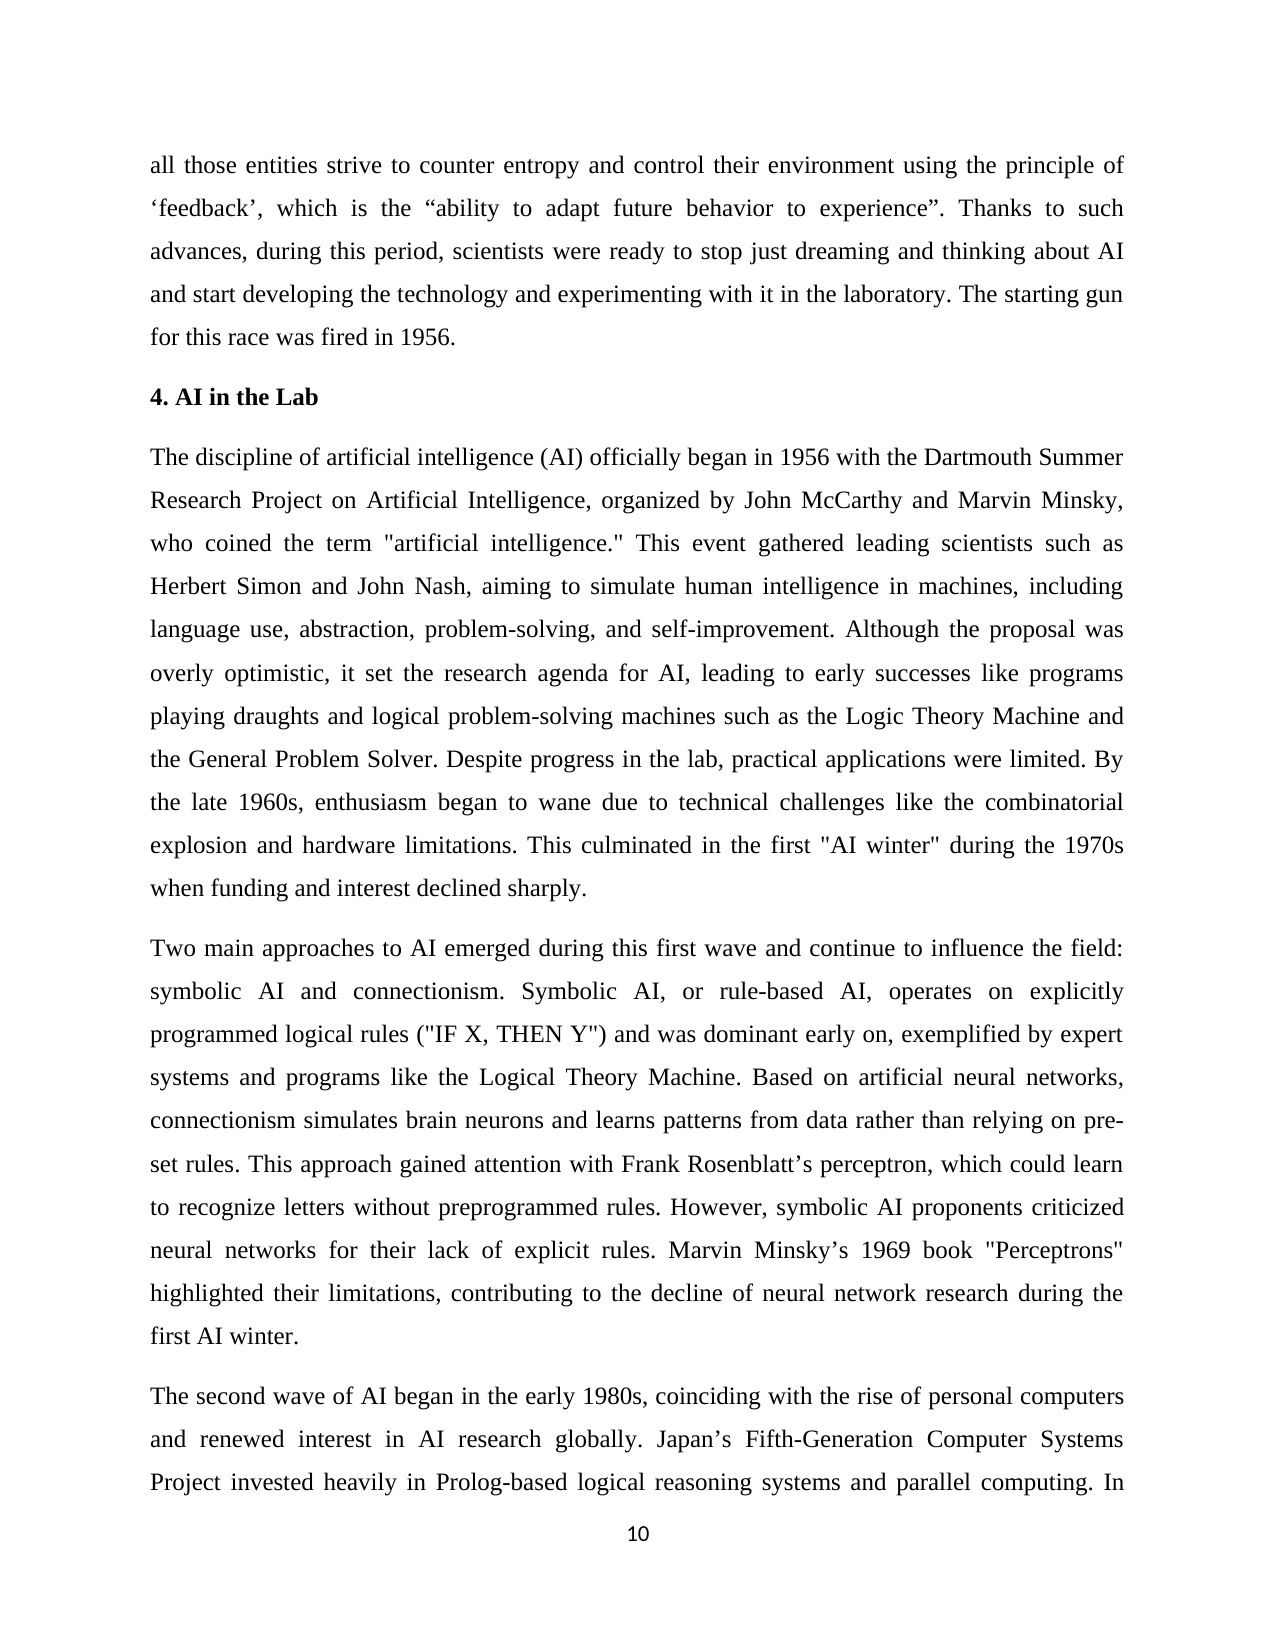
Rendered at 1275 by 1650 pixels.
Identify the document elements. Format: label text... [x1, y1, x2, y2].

text 4. AI in the Lab [150, 382, 1125, 411]
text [150, 150, 1125, 351]
text The discipline of artificial intelligence (AI) officially began in 1956 with the Dartmouth Summer Research Project on Artificial Intelligence, organized by John McCarthy and Marvin Minsky, who coined the term "artificial intelligence." This event gathered leading scientists such as Herbert Simon and John Nash, aiming to simulate human intelligence in machines, including language use, abstraction, problem-solving, and self-improvement. Although the proposal was overly optimistic, it set the research agenda for AI, leading to early successes like programs playing draughts and logical problem-solving machines such as the Logic Theory Machine and the General Problem Solver. Despite progress in the lab, practical applications were limited. By the late 1960s, enthusiasm began to wane due to technical challenges like the combinatorial explosion and hardware limitations. This culminated in the first "AI winter" during the 1970s when funding and interest declined sharply. [150, 442, 1125, 902]
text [150, 1381, 1125, 1496]
text Two main approaches to AI emerged during this first wave and continue to influence the field: symbolic AI and connectionism. Symbolic AI, or rule-based AI, operates on explicitly programmed logical rules ("IF X, THEN Y") and was dominant early on, exemplified by expert systems and programs like the Logical Theory Machine. Based on artificial neural networks, connectionism simulates brain neurons and learns patterns from data rather than relying on pre-set rules. This approach gained attention with Frank Rosenblatt’s perceptron, which could learn to recognize letters without preprogrammed rules. However, symbolic AI proponents criticized neural networks for their lack of explicit rules. Marvin Minsky’s 1969 book "Perceptrons" highlighted their limitations, contributing to the decline of neural network research during the first AI winter. [150, 933, 1125, 1350]
